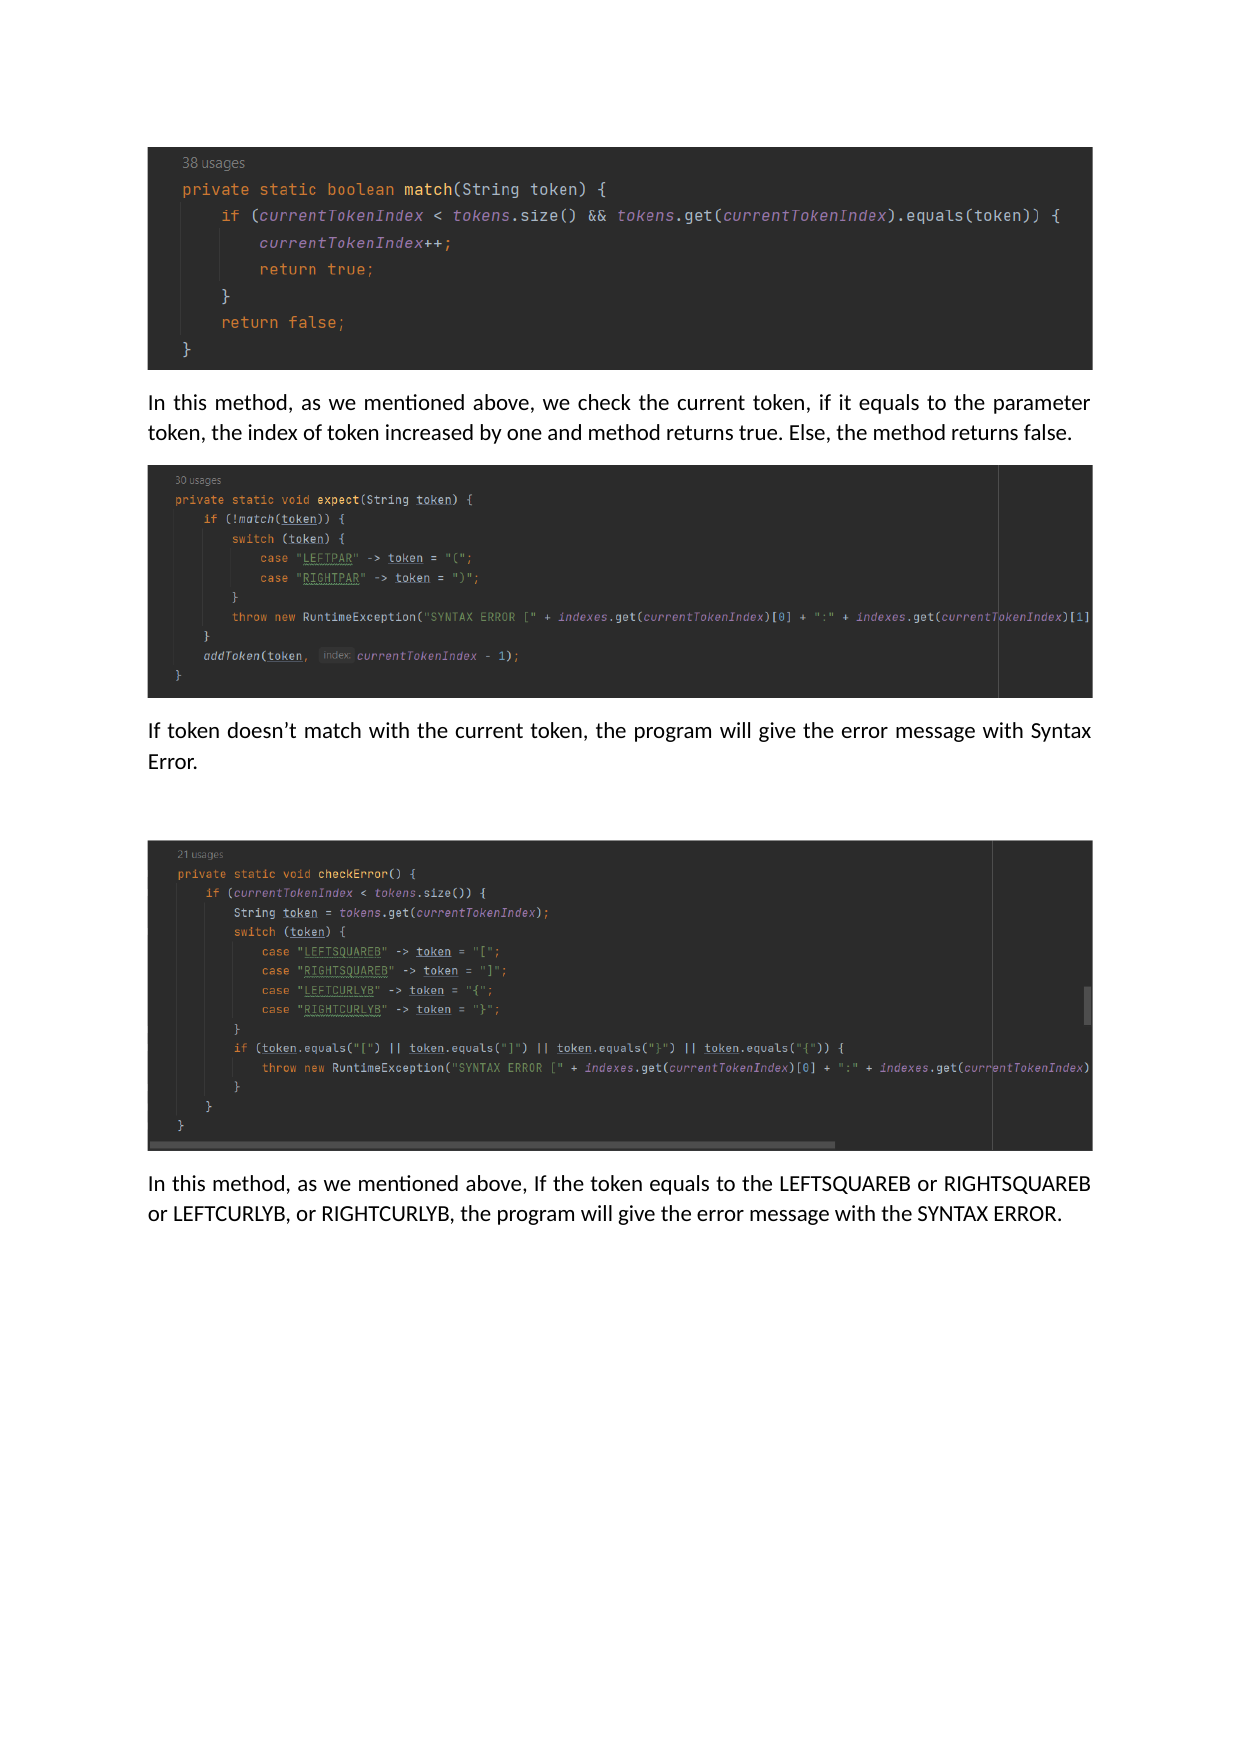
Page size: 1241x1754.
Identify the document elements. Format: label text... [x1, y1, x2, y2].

text In this method, as we mentioned above, we check the current token, if it equals to the parameter token, the index of token increased by one and method returns true. Else, the method returns false. [148, 388, 1093, 446]
text In this method, as we mentioned above, If the token equals to the LEFTSQUAREB or RIGHTSQUAREB or LEFTCURLYB, or RIGHTCURLYB, the program will give the error message with the SYNTAX ERROR. [148, 1169, 1093, 1227]
picture [147, 147, 1093, 370]
picture [147, 840, 1093, 1151]
picture [147, 465, 1093, 698]
text If token doesn’t match with the current token, the program will give the error message with Syntax Error. [148, 717, 1093, 775]
